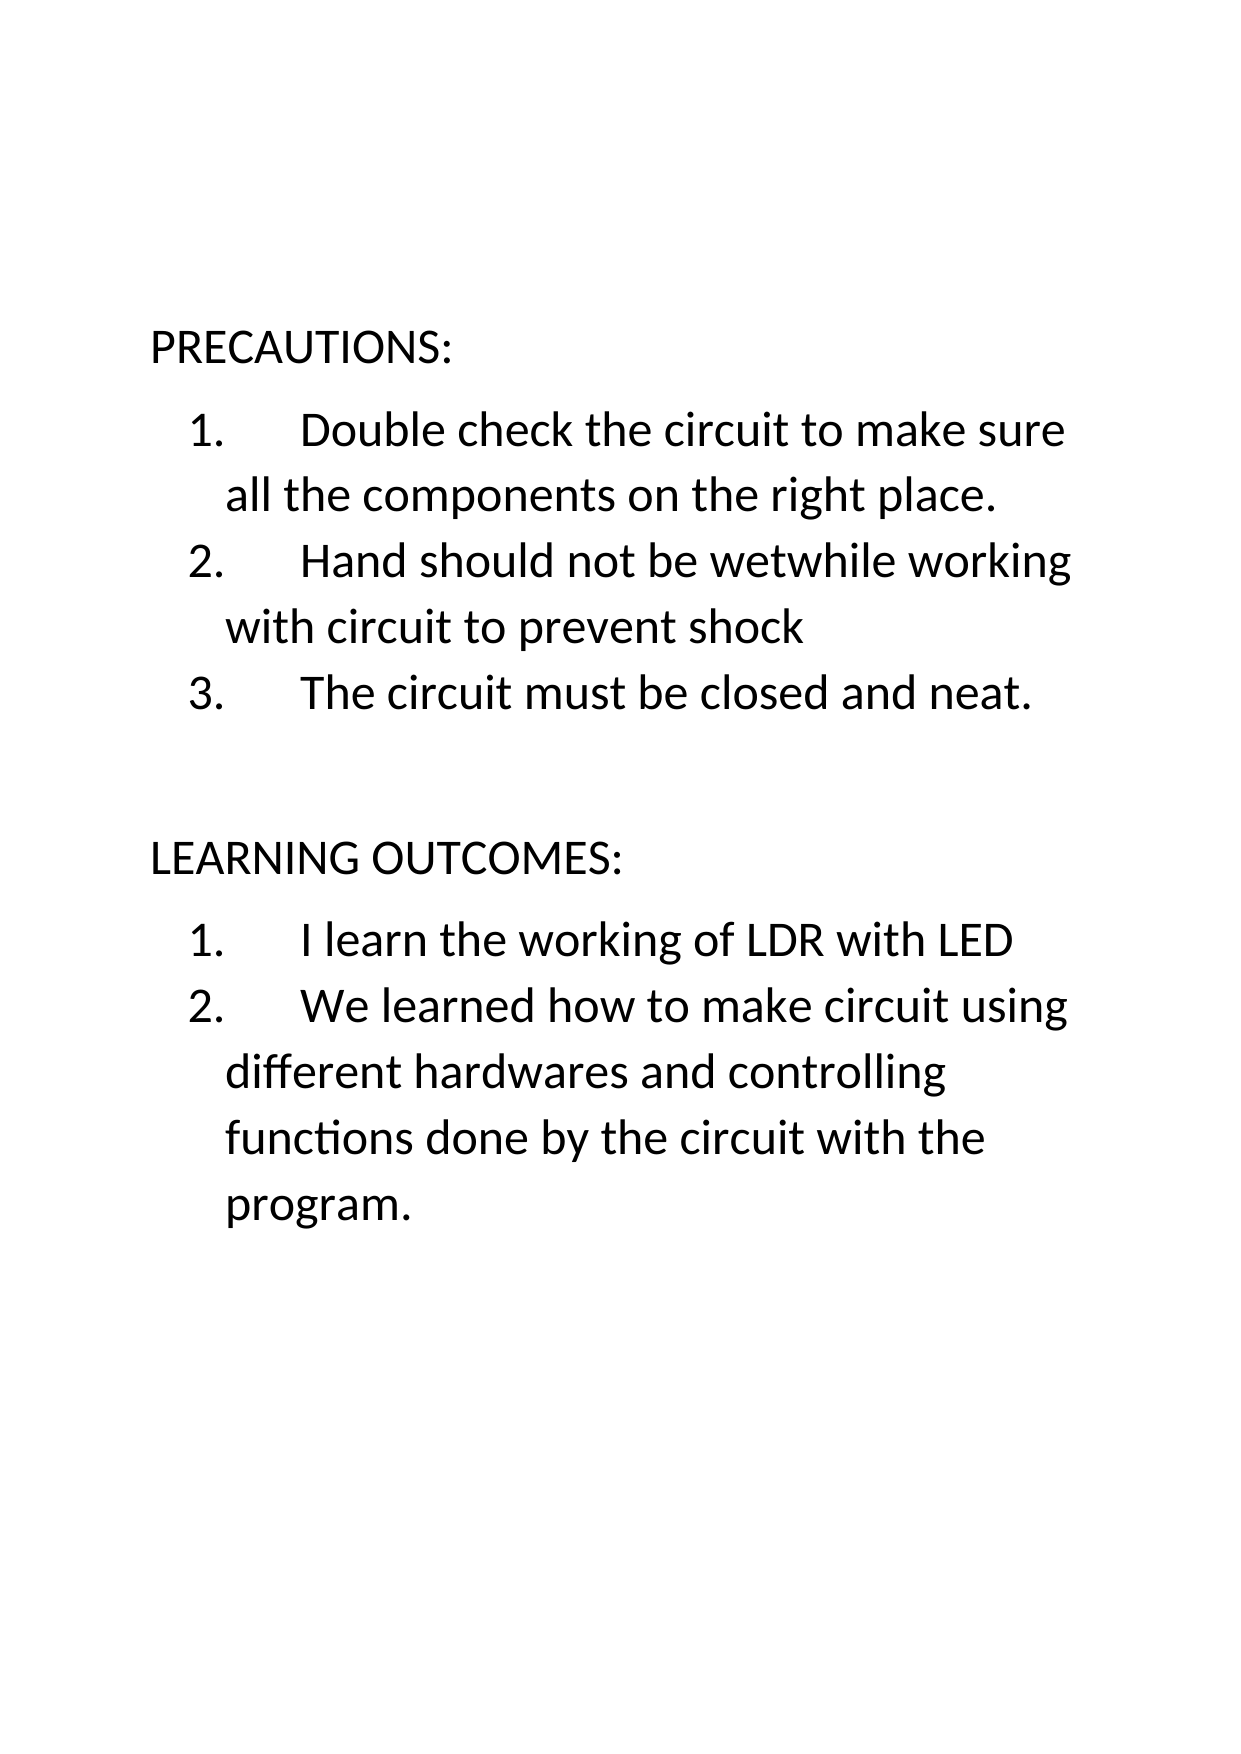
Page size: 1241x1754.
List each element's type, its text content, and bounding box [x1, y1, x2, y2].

list I learn the working of LDR with LED [187, 908, 1090, 969]
list We learned how to make circuit using different hardwares and controlling functions done by the circuit with the program. [187, 974, 1090, 1233]
list Double check the circuit to make sure all the components on the right place. [187, 397, 1090, 524]
text LEARNING OUTCOMES: [150, 826, 1090, 887]
list Hand should not be wetwhile working with circuit to prevent shock [187, 529, 1090, 656]
text PRECAUTIONS: [150, 315, 1090, 376]
list The circuit must be closed and neat. [187, 661, 1090, 722]
